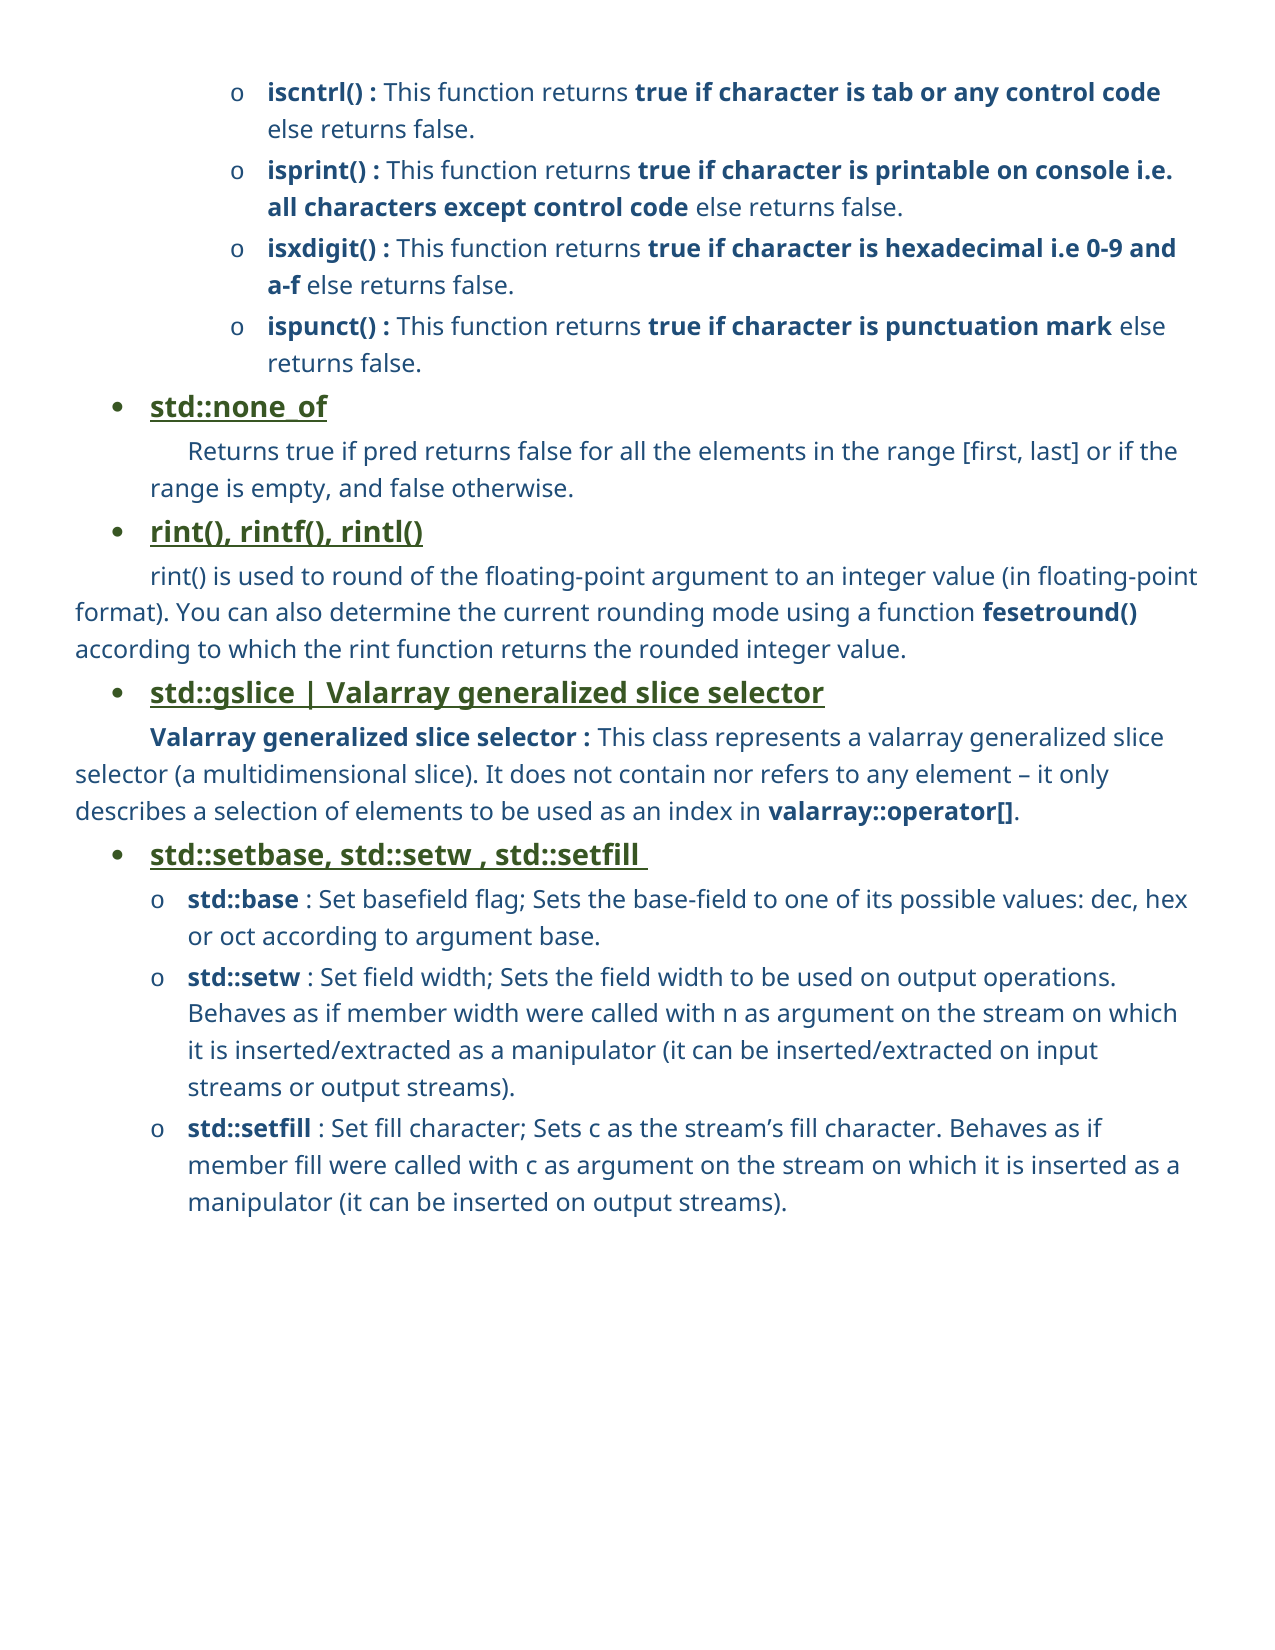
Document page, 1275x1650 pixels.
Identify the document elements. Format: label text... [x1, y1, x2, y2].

subtitle std::setw : Set field width; Sets the field width to be used on output operations. Behaves as if member width were called with n as argument on the stream on which it is inserted/extracted as a manipulator (it can be inserted/extracted on input streams or output streams). [150, 959, 1200, 1104]
subtitle Returns true if pred returns false for all the elements in the range [first, last] or if the range is empty, and false otherwise. [150, 434, 1200, 504]
subtitle std::gslice | Valarray generalized slice selector [112, 673, 1200, 712]
subtitle std::setfill : Set fill character; Sets c as the stream’s fill character. Behaves as if member fill were called with c as argument on the stream on which it is inserted as a manipulator (it can be inserted on output streams). [150, 1111, 1200, 1218]
subtitle ispunct() : This function returns true if character is punctuation mark else returns false. [229, 309, 1200, 380]
subtitle iscntrl() : This function returns true if character is tab or any control code else returns false. [229, 75, 1200, 146]
subtitle rint() is used to round of the floating-point argument to an integer value (in floating-point format). You can also determine the current rounding mode using a function fesetround() according to which the rint function returns the rounded integer value. [75, 558, 1200, 666]
subtitle isxdigit() : This function returns true if character is hexadecimal i.e 0-9 and a-f else returns false. [229, 231, 1200, 302]
subtitle isprint() : This function returns true if character is printable on console i.e. all characters except control code else returns false. [229, 153, 1200, 224]
subtitle std::setbase, std::setw , std::setfill [112, 834, 1200, 874]
subtitle std::base : Set basefield flag; Sets the base-field to one of its possible values: dec, hex or oct according to argument base. [150, 881, 1200, 952]
subtitle Valarray generalized slice selector : This class represents a valarray generalized slice selector (a multidimensional slice). It does not contain nor refers to any element – it only describes a selection of elements to be used as an index in valarray::operator[]. [75, 720, 1200, 827]
subtitle rint(), rintf(), rintl() [112, 511, 1200, 551]
subtitle std::none_of [112, 387, 1200, 426]
